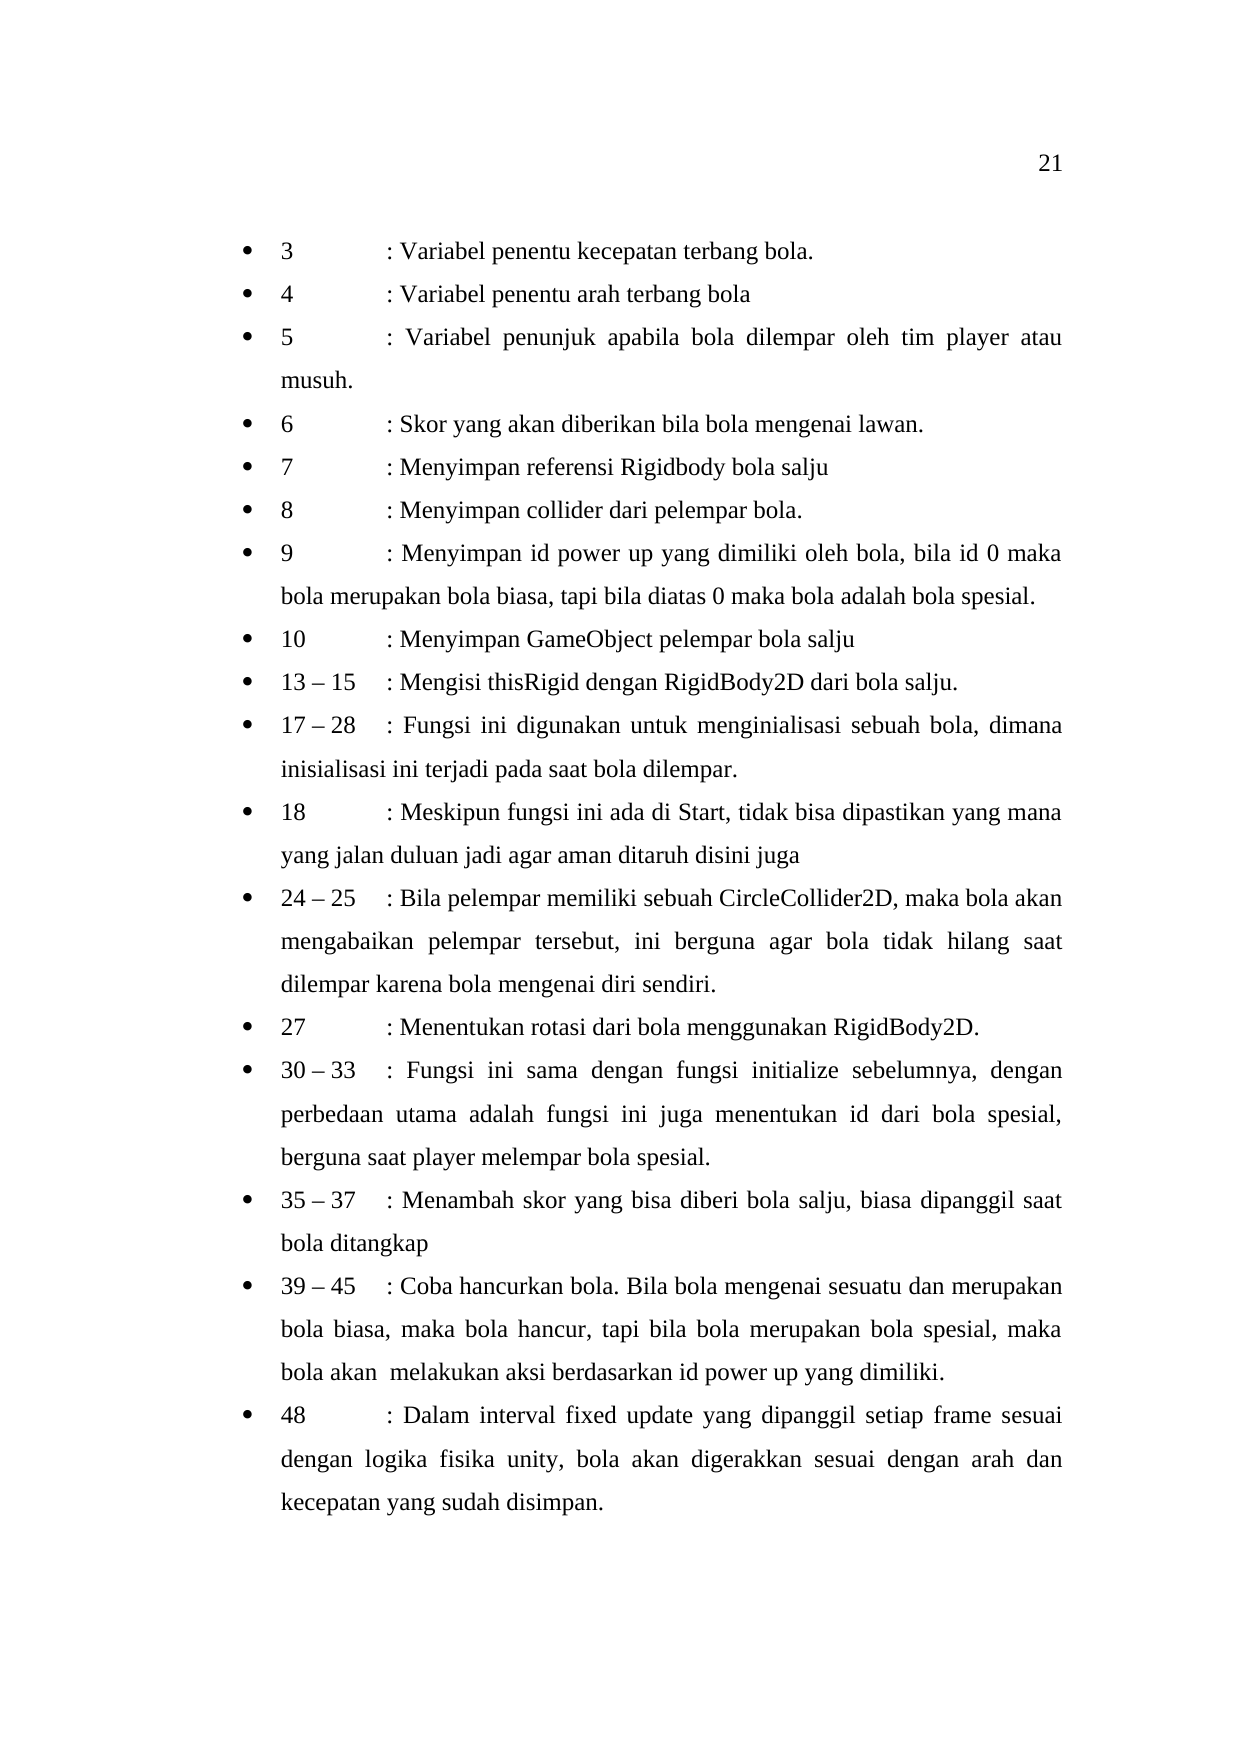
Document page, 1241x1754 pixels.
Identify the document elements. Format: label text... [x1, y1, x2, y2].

list 17 – 28 : Fungsi ini digunakan untuk menginialisasi sebuah bola, dimana inisialisasi ini terjadi pada saat bola dilempar. [243, 711, 1063, 782]
list 10 : Menyimpan GameObject pelempar bola salju [243, 624, 1063, 653]
list 8 : Menyimpan collider dari pelempar bola. [243, 495, 1063, 524]
list 7 : Menyimpan referensi Rigidbody bola salju [243, 452, 1063, 481]
list 5 : Variabel penunjuk apabila bola dilempar oleh tim player atau musuh. [243, 322, 1063, 394]
list 27 : Menentukan rotasi dari bola menggunakan RigidBody2D. [243, 1012, 1063, 1041]
list 35 – 37 : Menambah skor yang bisa diberi bola salju, biasa dipanggil saat bola ditangkap [243, 1185, 1063, 1257]
list 6 : Skor yang akan diberikan bila bola mengenai lawan. [243, 409, 1063, 437]
list 48 : Dalam interval fixed update yang dipanggil setiap frame sesuai dengan logika fisika unity, bola akan digerakkan sesuai dengan arah dan kecepatan yang sudah disimpan. [243, 1401, 1063, 1516]
list 18 : Meskipun fungsi ini ada di Start, tidak bisa dipastikan yang mana yang jalan duluan jadi agar aman ditaruh disini juga [243, 797, 1063, 869]
list 39 – 45 : Coba hancurkan bola. Bila bola mengenai sesuatu dan merupakan bola biasa, maka bola hancur, tapi bila bola merupakan bola spesial, maka bola akan melakukan aksi berdasarkan id power up yang dimiliki. [243, 1271, 1063, 1386]
list 9 : Menyimpan id power up yang dimiliki oleh bola, bila id 0 maka bola merupakan bola biasa, tapi bila diatas 0 maka bola adalah bola spesial. [243, 538, 1063, 610]
list 13 – 15 : Mengisi thisRigid dengan RigidBody2D dari bola salju. [243, 667, 1063, 696]
list 3 : Variabel penentu kecepatan terbang bola. [243, 236, 1063, 265]
list 4 : Variabel penentu arah terbang bola [243, 279, 1063, 308]
list 24 – 25 : Bila pelempar memiliki sebuah CircleCollider2D, maka bola akan mengabaikan pelempar tersebut, ini berguna agar bola tidak hilang saat dilempar karena bola mengenai diri sendiri. [243, 883, 1063, 998]
list 30 – 33 : Fungsi ini sama dengan fungsi initialize sebelumnya, dengan perbedaan utama adalah fungsi ini juga menentukan id dari bola spesial, berguna saat player melempar bola spesial. [243, 1056, 1063, 1171]
